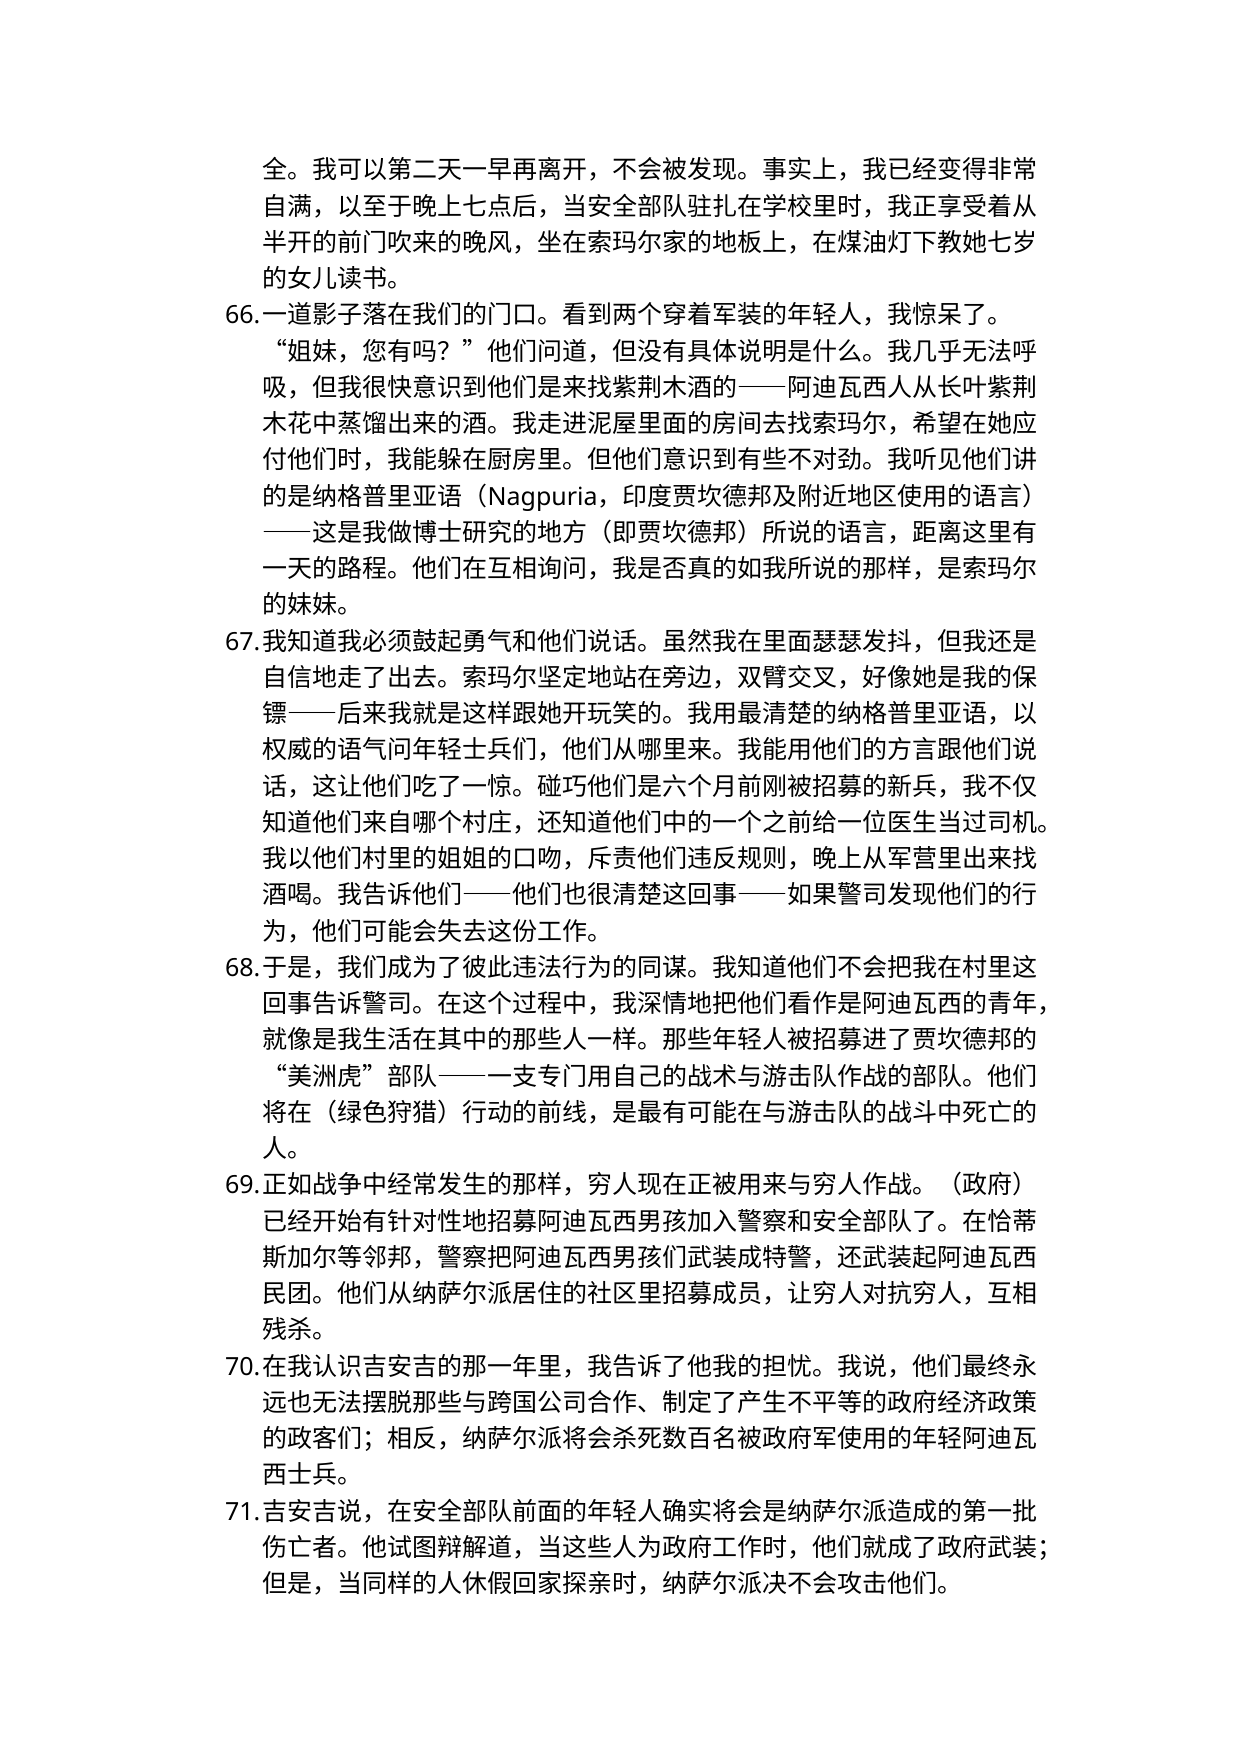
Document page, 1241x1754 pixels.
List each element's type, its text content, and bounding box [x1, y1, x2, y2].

list 吉安吉说，在安全部队前面的年轻人确实将会是纳萨尔派造成的第一批伤亡者。他试图辩解道，当这些人为政府工作时，他们就成了政府武装；但是，当同样的人休假回家探亲时，纳萨尔派决不会攻击他们。 [225, 1491, 1053, 1600]
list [225, 150, 1053, 295]
list 于是，我们成为了彼此违法行为的同谋。我知道他们不会把我在村里这回事告诉警司。在这个过程中，我深情地把他们看作是阿迪瓦西的青年，就像是我生活在其中的那些人一样。那些年轻人被招募进了贾坎德邦的“美洲虎”部队——一支专门用自己的战术与游击队作战的部队。他们将在（绿色狩猎）行动的前线，是最有可能在与游击队的战斗中死亡的人。 [225, 947, 1053, 1165]
list 正如战争中经常发生的那样，穷人现在正被用来与穷人作战。（政府）已经开始有针对性地招募阿迪瓦西男孩加入警察和安全部队了。在恰蒂斯加尔等邻邦，警察把阿迪瓦西男孩们武装成特警，还武装起阿迪瓦西民团。他们从纳萨尔派居住的社区里招募成员，让穷人对抗穷人，互相残杀。 [225, 1165, 1053, 1346]
list 一道影子落在我们的门口。看到两个穿着军装的年轻人，我惊呆了。“姐妹，您有吗？”他们问道，但没有具体说明是什么。我几乎无法呼吸，但我很快意识到他们是来找紫荆木酒的——阿迪瓦西人从长叶紫荆木花中蒸馏出来的酒。我走进泥屋里面的房间去找索玛尔，希望在她应付他们时，我能躲在厨房里。但他们意识到有些不对劲。我听见他们讲的是纳格普里亚语（Nagpuria，印度贾坎德邦及附近地区使用的语言）——这是我做博士研究的地方（即贾坎德邦）所说的语言，距离这里有一天的路程。他们在互相询问，我是否真的如我所说的那样，是索玛尔的妹妹。 [225, 295, 1053, 621]
list 我知道我必须鼓起勇气和他们说话。虽然我在里面瑟瑟发抖，但我还是自信地走了出去。索玛尔坚定地站在旁边，双臂交叉，好像她是我的保镖——后来我就是这样跟她开玩笑的。我用最清楚的纳格普里亚语，以权威的语气问年轻士兵们，他们从哪里来。我能用他们的方言跟他们说话，这让他们吃了一惊。碰巧他们是六个月前刚被招募的新兵，我不仅知道他们来自哪个村庄，还知道他们中的一个之前给一位医生当过司机。我以他们村里的姐姐的口吻，斥责他们违反规则，晚上从军营里出来找酒喝。我告诉他们——他们也很清楚这回事——如果警司发现他们的行为，他们可能会失去这份工作。 [225, 621, 1053, 947]
list 在我认识吉安吉的那一年里，我告诉了他我的担忧。我说，他们最终永远也无法摆脱那些与跨国公司合作、制定了产生不平等的政府经济政策的政客们；相反，纳萨尔派将会杀死数百名被政府军使用的年轻阿迪瓦西士兵。 [225, 1346, 1053, 1491]
